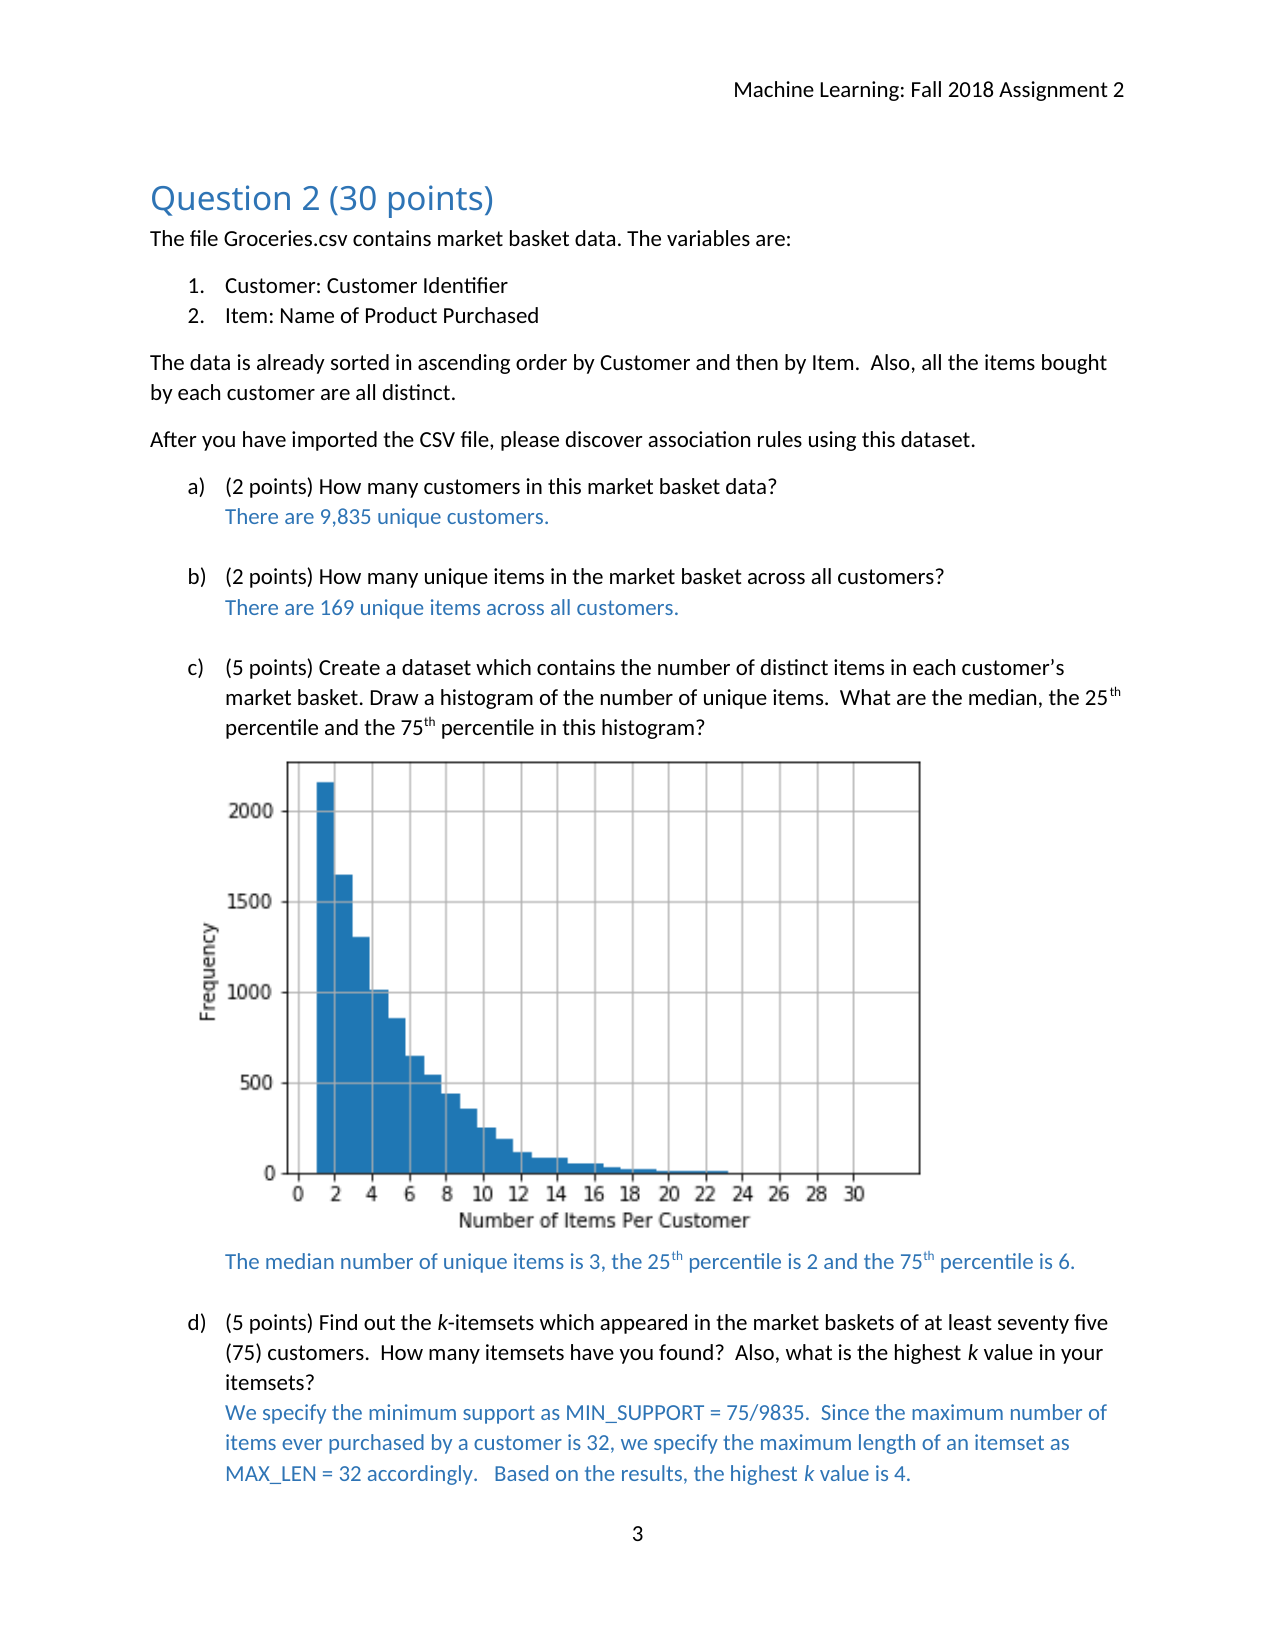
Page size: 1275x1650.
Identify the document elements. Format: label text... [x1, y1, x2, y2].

list (5 points) Find out the k-itemsets which appeared in the market baskets of at least seventy five (75) customers. How many itemsets have you found? Also, what is the highest k value in your itemsets? [187, 1308, 1125, 1396]
text The data is already sorted in ascending order by Customer and then by Item. Also, all the items bought by each customer are all distinct. [150, 348, 1125, 406]
list Customer: Customer Identifier [187, 271, 1125, 299]
list There are 9,835 unique customers. [225, 502, 1125, 530]
subtitle Question 2 (30 points) [150, 175, 1125, 220]
text After you have imported the CSV file, please discover association rules using this dataset. [150, 425, 1125, 453]
list (2 points) How many customers in this market basket data? [187, 472, 1125, 500]
list We specify the minimum support as MIN_SUPPORT = 75/9835. Since the maximum number of items ever purchased by a customer is 32, we specify the maximum length of an itemset as MAX_LEN = 32 accordingly. Based on the results, the highest k value is 4. [225, 1398, 1125, 1487]
list Item: Name of Product Purchased [187, 301, 1125, 329]
list The median number of unique items is 3, the 25th percentile is 2 and the 75th percentile is 6. [225, 1247, 1125, 1275]
list There are 169 unique items across all customers. [225, 593, 1125, 621]
list (2 points) How many unique items in the market basket across all customers? [187, 562, 1125, 591]
list (5 points) Create a dataset which contains the number of distinct items in each customer’s market basket. Draw a histogram of the number of unique items. What are the median, the 25th percentile and the 75th percentile in this histogram? [187, 653, 1125, 742]
picture [187, 743, 938, 1245]
text The file Groceries.csv contains market basket data. The variables are: [150, 224, 1125, 252]
